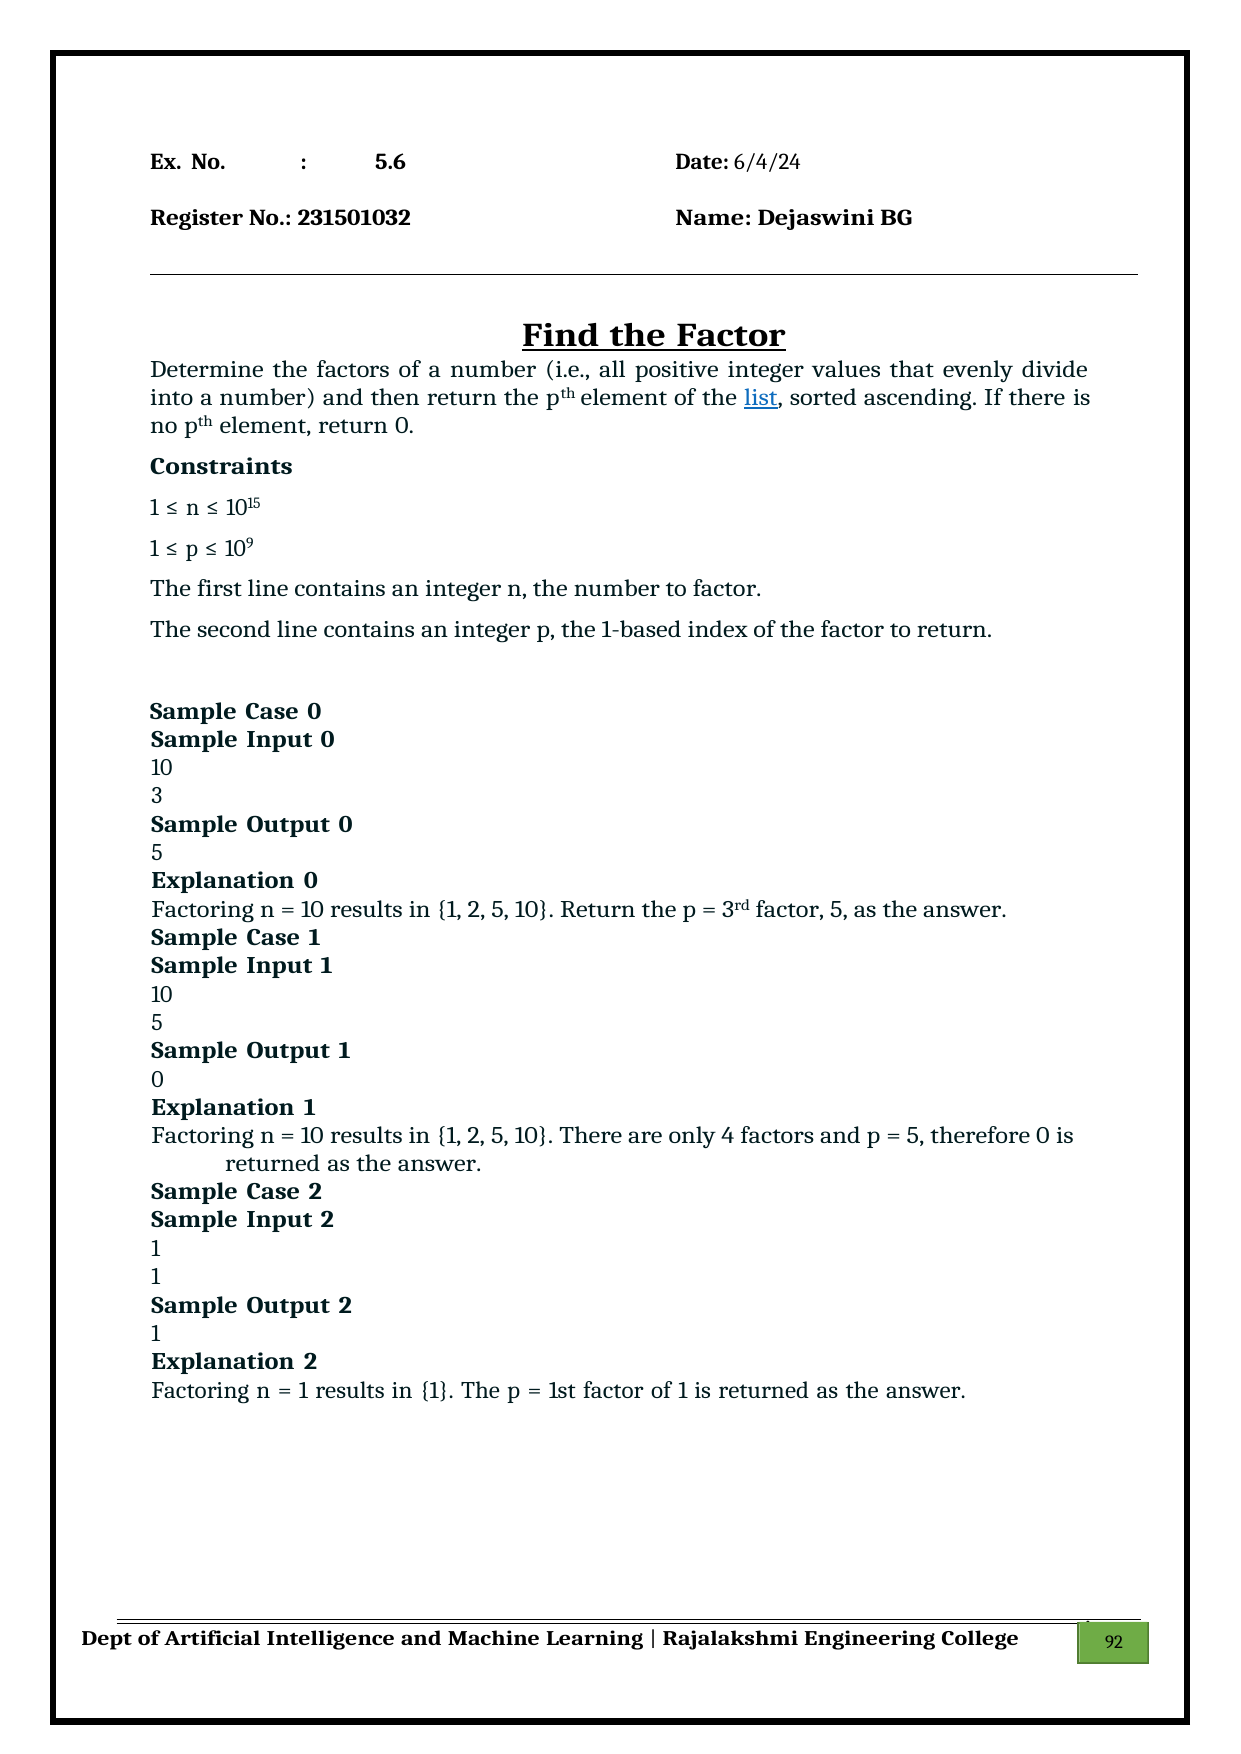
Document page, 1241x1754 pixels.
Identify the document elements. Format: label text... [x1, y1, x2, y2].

text 5 [151, 1009, 1103, 1037]
subtitle Sample Output 1 [151, 1037, 1103, 1065]
subtitle Constraints [150, 453, 1103, 481]
text Factoring n = 10 results in {1, 2, 5, 10}. Return the p = 3rd factor, 5, as the answer. [151, 896, 1103, 923]
subtitle Sample Case 0 [150, 697, 1103, 725]
text The first line contains an integer n, the number to factor. [150, 575, 1103, 603]
text The second line contains an integer p, the 1-based index of the factor to return. [150, 616, 1103, 644]
text Register No.: 231501032 Name: Dejaswini BG [150, 204, 1103, 231]
text 1 [151, 1320, 1103, 1347]
text 5 [151, 839, 1103, 867]
text Factoring n = 10 results in {1, 2, 5, 10}. There are only 4 factors and p = 5, therefore 0 is returned as the answer. [151, 1122, 1085, 1178]
subtitle Sample Output 2 [151, 1291, 1103, 1319]
text 10 [151, 981, 1103, 1008]
subtitle Explanation 2 [151, 1348, 1103, 1376]
text 1 ≤ n ≤ 1015 [150, 494, 1103, 521]
text 0 [151, 1066, 1103, 1093]
text 10 [151, 754, 1103, 782]
text 1 [151, 1263, 1103, 1291]
text Sample Input 0 [151, 726, 1103, 753]
subtitle Explanation 1 [151, 1094, 1103, 1122]
text Factoring n = 1 results in {1}. The p = 1st factor of 1 is returned as the answer. [151, 1377, 1103, 1404]
subtitle Sample Output 0 [151, 811, 1103, 838]
text Sample Input 2 [151, 1206, 1103, 1234]
subtitle Sample Case 1 [151, 924, 1103, 952]
text Ex. No. : 5.6 Date: 6/4/24 [150, 149, 1103, 175]
text 1 [151, 1235, 1103, 1262]
subtitle Find the Factor [522, 317, 1103, 355]
subtitle Sample Case 2 [151, 1178, 1103, 1206]
text Determine the factors of a number (i.e., all positive integer values that evenly divide into a number) and then return the pth element of the list, sorted ascending. If there is no pth element, return 0. [150, 356, 1091, 440]
subtitle Explanation 0 [151, 867, 1103, 895]
text 1 ≤ p ≤ 109 [150, 534, 1103, 562]
text 3 [151, 782, 1103, 810]
text Sample Input 1 [151, 952, 1103, 980]
